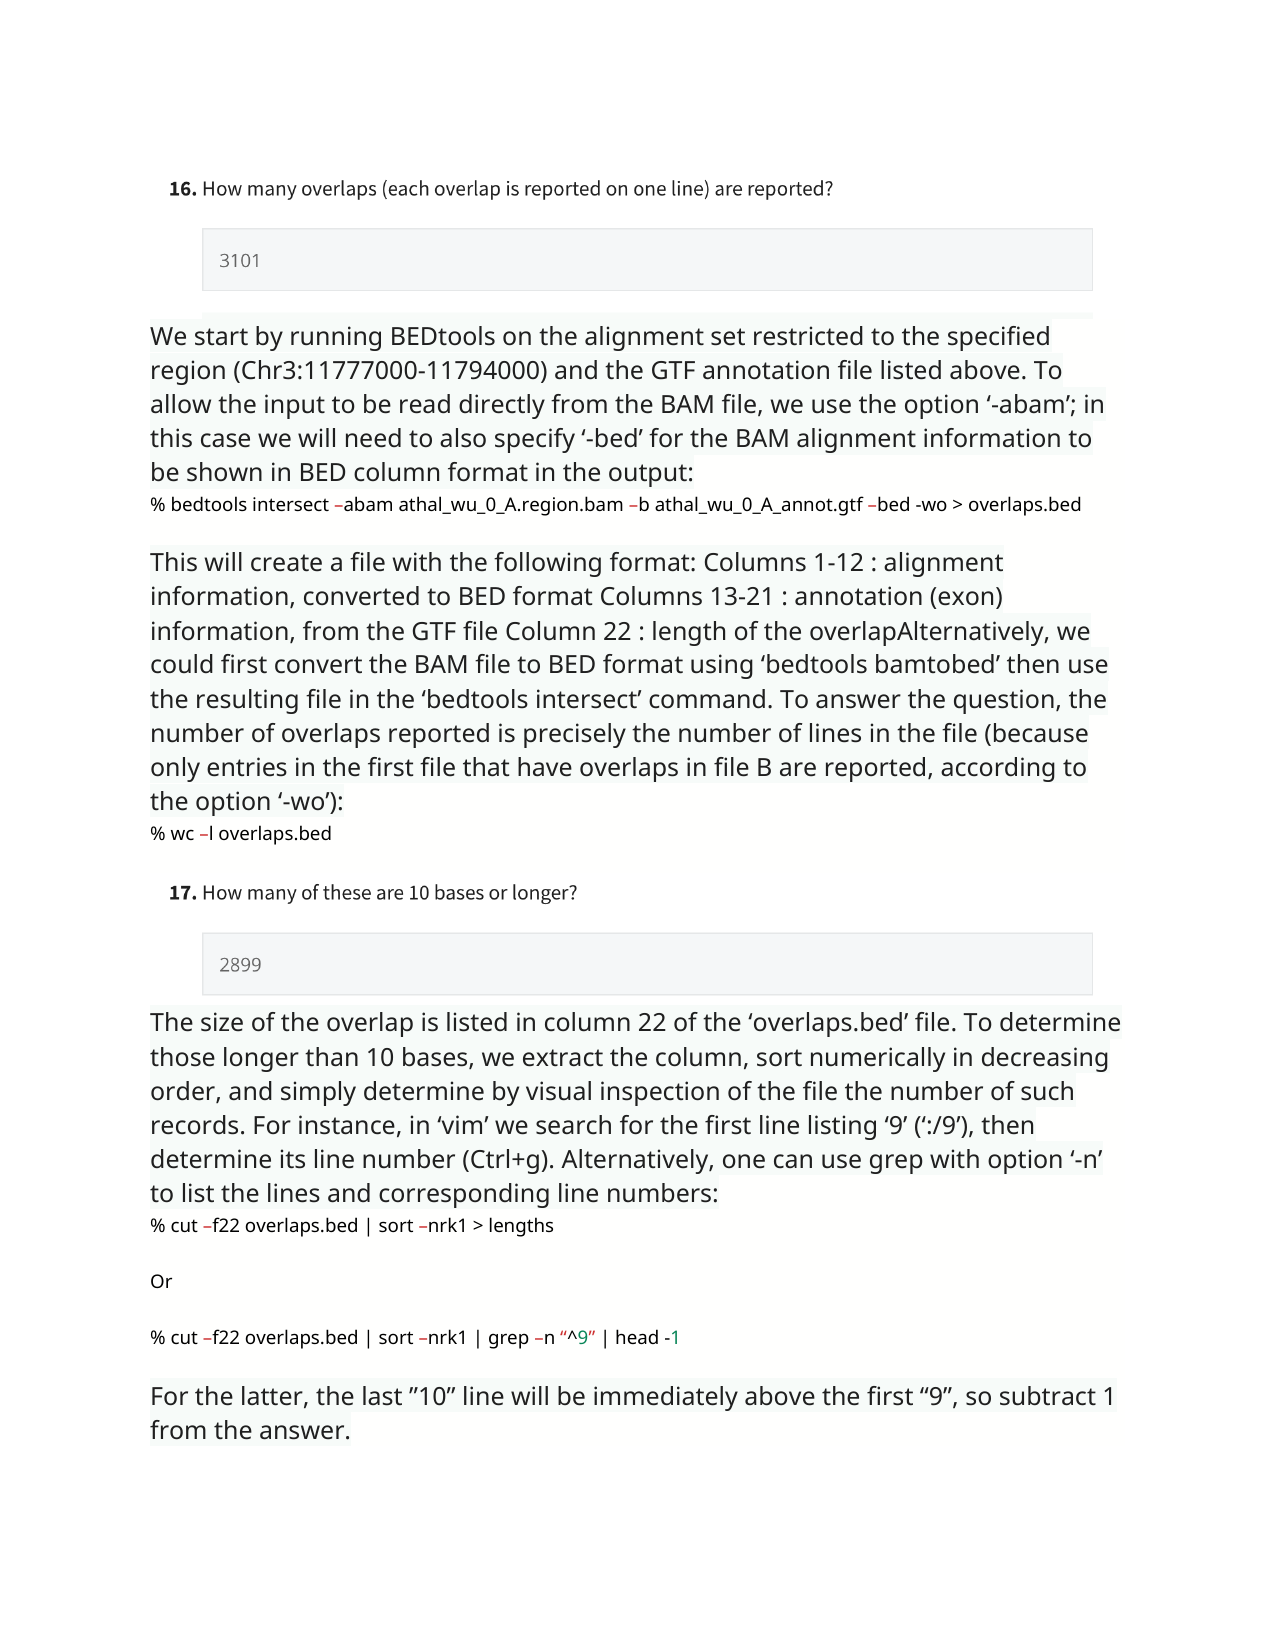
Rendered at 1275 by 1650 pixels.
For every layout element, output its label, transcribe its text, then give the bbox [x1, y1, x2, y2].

text % cut –f22 overlaps.bed | sort –nrk1 > lengths [150, 1209, 1125, 1238]
text % bedtools intersect –abam athal_wu_0_A.region.bam –b athal_wu_0_A_annot.gtf –bed -wo > overlaps.bed [150, 489, 1125, 517]
text The size of the overlap is listed in column 22 of the ‘overlaps.bed’ file. To determine those longer than 10 bases, we extract the column, sort numerically in decreasing order, and simply determine by visual inspection of the file the number of such records. For instance, in ‘vim’ we search for the first line listing ‘9’ (‘:/9’), then determine its line number (Ctrl+g). Alternatively, one can use grep with option ‘-n’ to list the lines and corresponding line numbers: [719, 1006, 1125, 1209]
picture [150, 150, 1125, 319]
text % wc –l overlaps.bed [150, 817, 1125, 846]
text Or [150, 1266, 1125, 1294]
text For the latter, the last ”10” line will be immediately above the first “9”, so subtract 1 from the answer. [351, 1378, 1125, 1446]
text % cut –f22 overlaps.bed | sort –nrk1 | grep –n “^9” | head -1 [150, 1322, 1125, 1350]
text This will create a file with the following format: Columns 1-12 : alignment information, converted to BED format Columns 13-21 : annotation (exon) information, from the GTF file Column 22 : length of the overlapAlternatively, we could first convert the BAM file to BED format using ‘bedtools bamtobed’ then use the resulting file in the ‘bedtools intersect’ command. To answer the question, the number of overlaps reported is precisely the number of lines in the file (because only entries in the first file that have overlaps in file B are reported, according to the option ‘-wo’): [150, 545, 1125, 817]
picture [150, 873, 1125, 1006]
text We start by running BEDtools on the alignment set restricted to the specified region (Chr3:11777000-11794000) and the GTF annotation file listed above. To allow the input to be read directly from the BAM file, we use the option ‘-abam’; in this case we will need to also specify ‘-bed’ for the BAM alignment information to be shown in BED column format in the output: [150, 319, 1125, 489]
